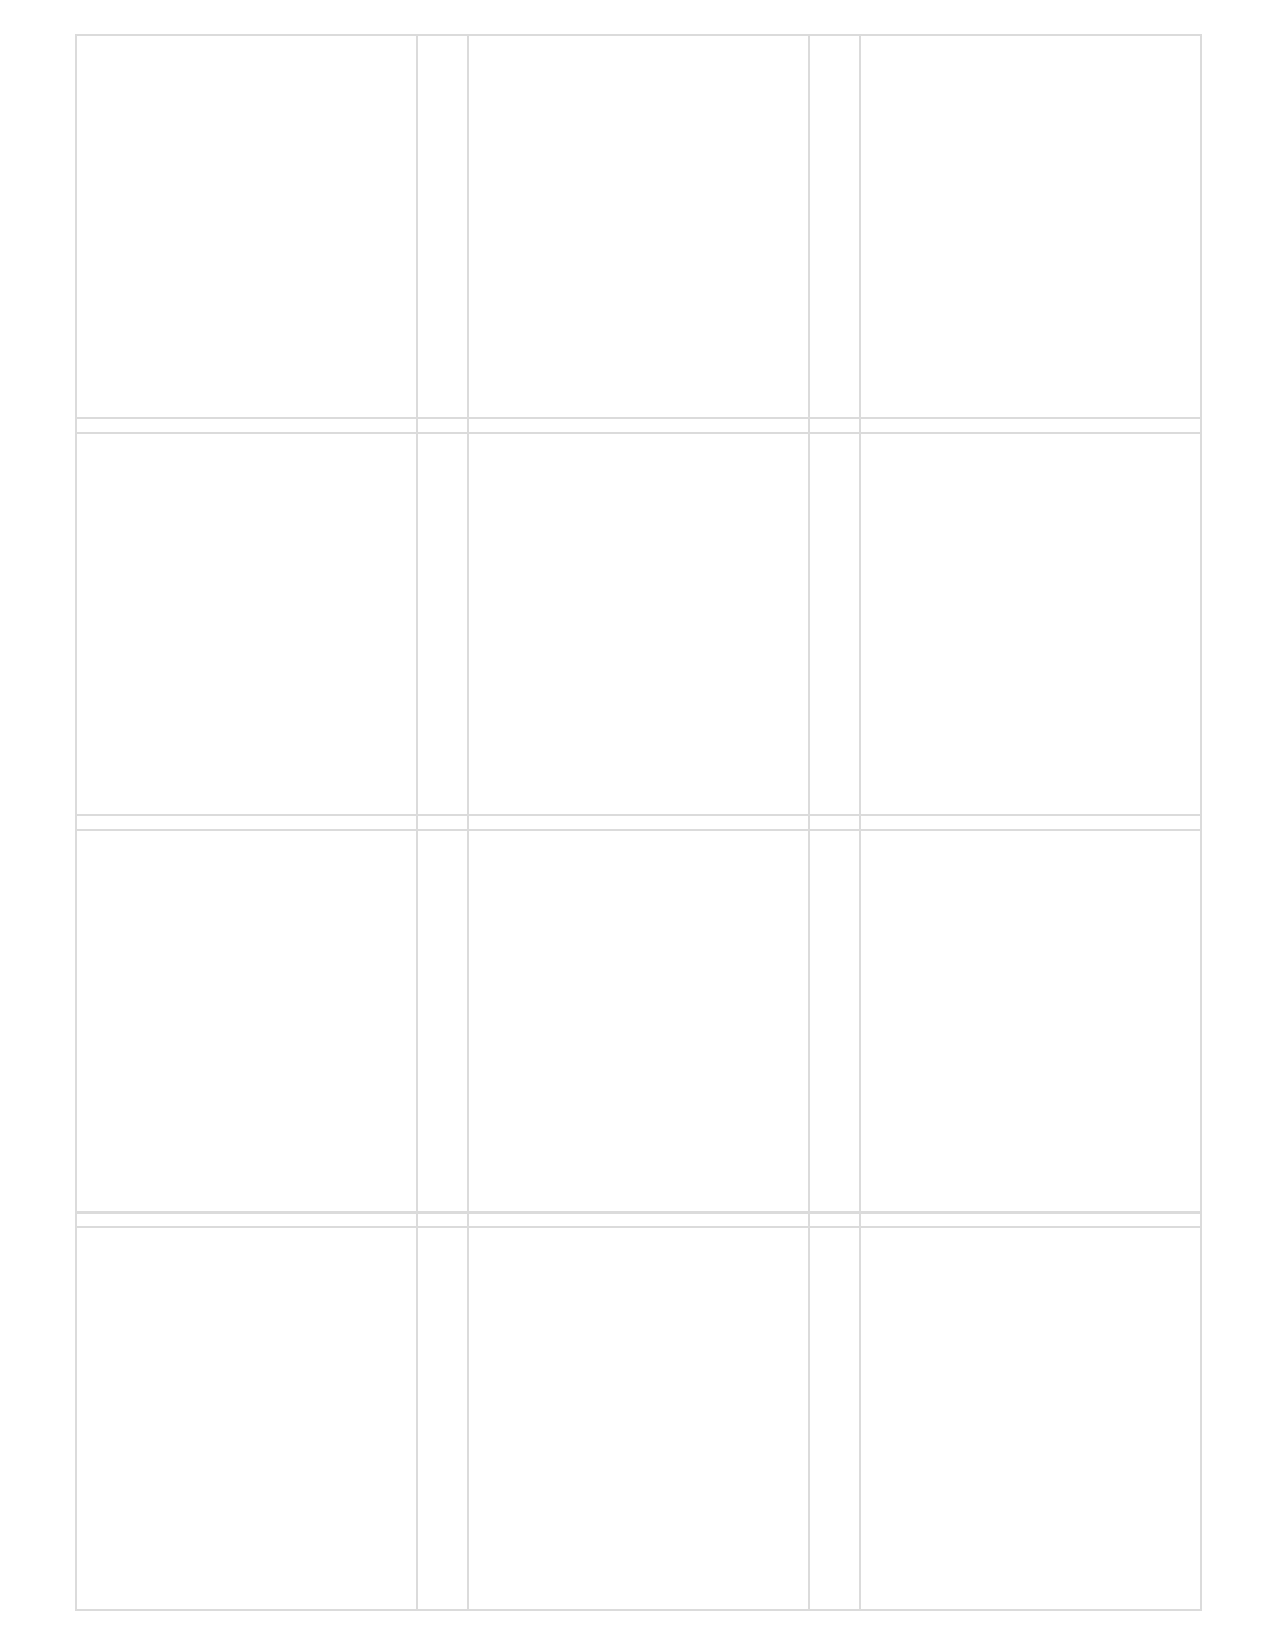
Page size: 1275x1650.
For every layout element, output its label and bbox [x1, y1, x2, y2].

table_header [469, 36, 808, 417]
table_cell [861, 1228, 1200, 1609]
table_cell [469, 1214, 808, 1226]
table_cell [810, 816, 859, 829]
table_cell [77, 1228, 416, 1609]
table_cell [469, 816, 808, 829]
table_cell [861, 1214, 1200, 1226]
table_cell [810, 434, 859, 814]
table_cell [861, 831, 1200, 1211]
table_cell [810, 1228, 859, 1609]
table_cell [418, 816, 467, 829]
table_cell [77, 419, 416, 432]
table_cell [77, 434, 416, 814]
table_cell [861, 434, 1200, 814]
table_cell [418, 831, 467, 1211]
table_cell [810, 831, 859, 1211]
table_cell [418, 1214, 467, 1226]
table_header [861, 36, 1200, 417]
table_cell [77, 1214, 416, 1226]
table_cell [418, 434, 467, 814]
table_header [810, 36, 859, 417]
table_cell [861, 419, 1200, 432]
table_cell [418, 1228, 467, 1609]
table_cell [861, 816, 1200, 829]
table_cell [418, 419, 467, 432]
table_cell [469, 419, 808, 432]
table_header [418, 36, 467, 417]
table_cell [810, 1214, 859, 1226]
table_cell [77, 831, 416, 1211]
table_cell [469, 831, 808, 1211]
table_cell [469, 434, 808, 814]
table_header [77, 36, 416, 417]
table_cell [810, 419, 859, 432]
table_cell [469, 1228, 808, 1609]
table_cell [77, 816, 416, 829]
